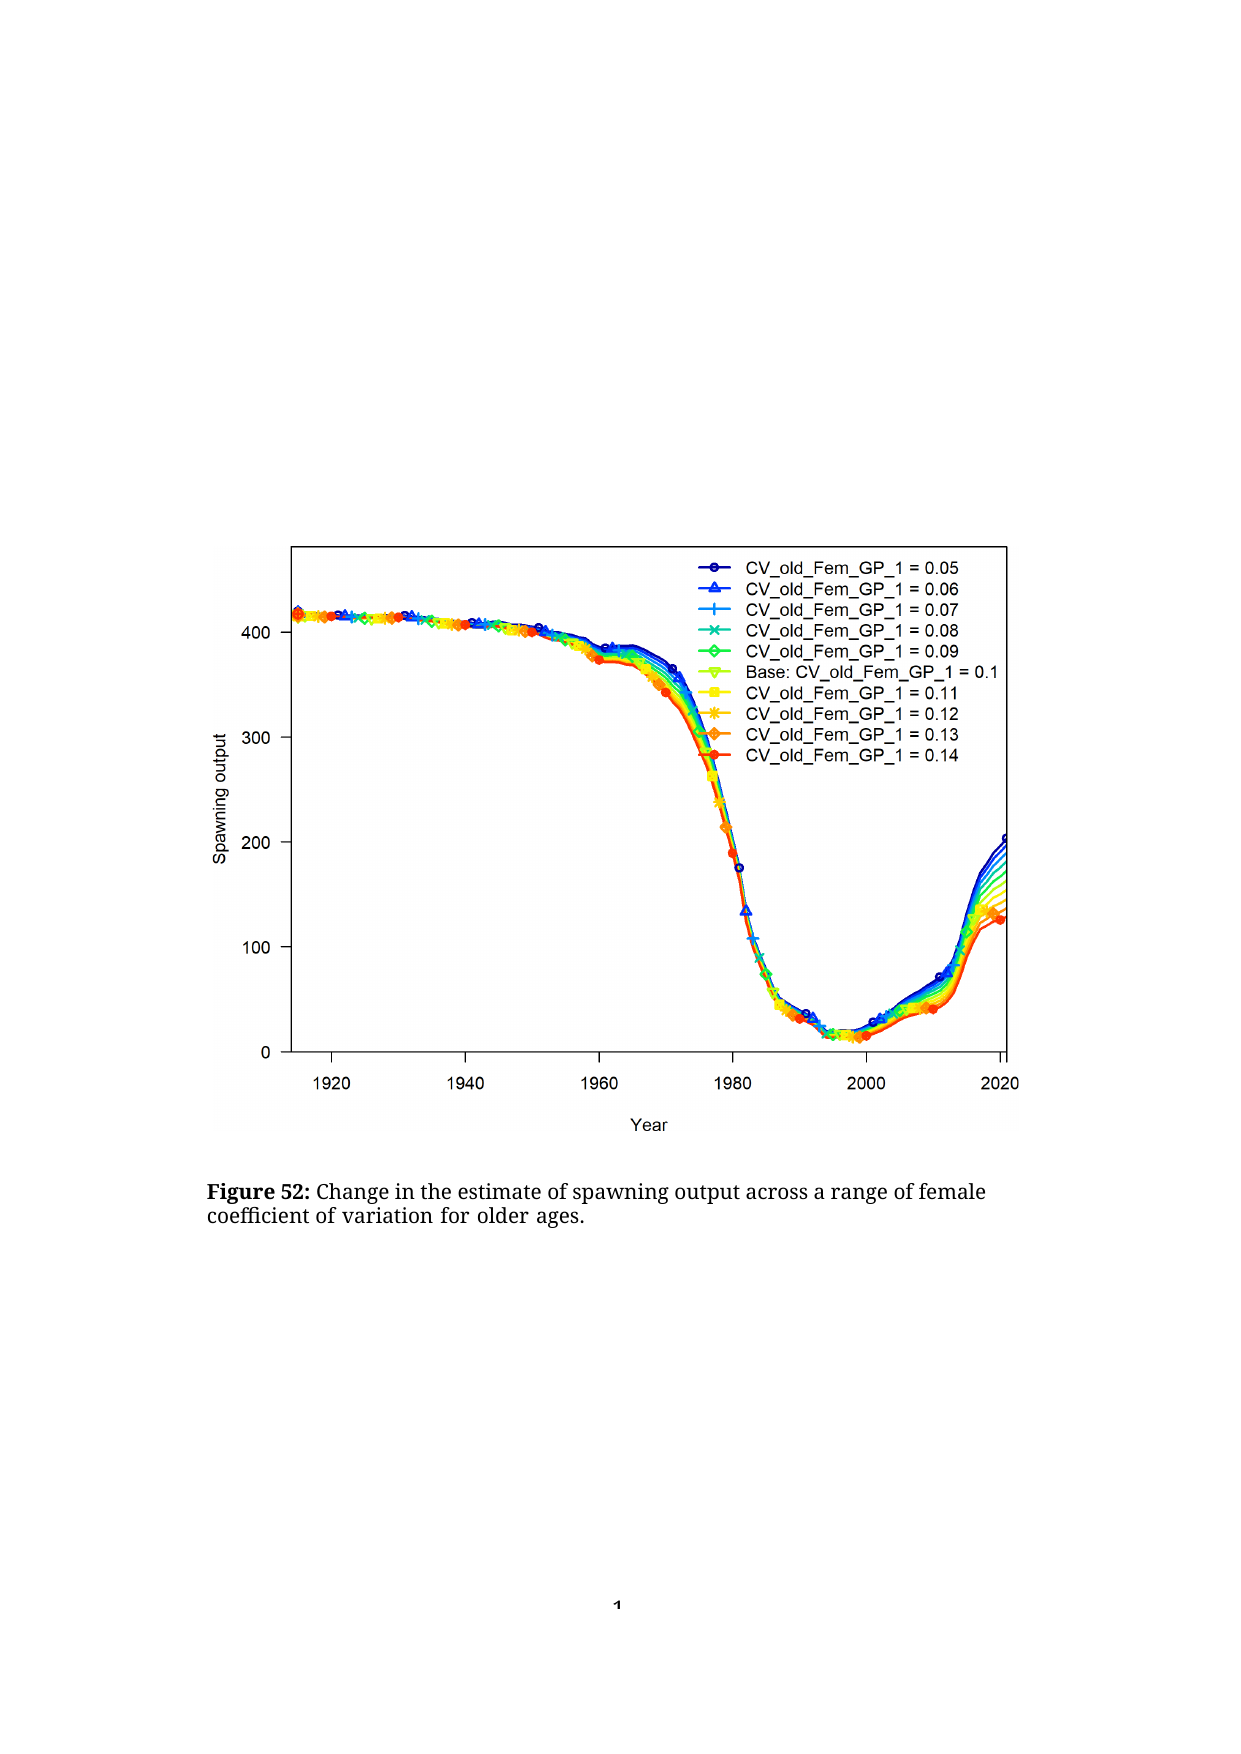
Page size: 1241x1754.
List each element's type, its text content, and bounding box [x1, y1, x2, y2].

picture [212, 546, 1019, 1131]
text Figure 52: Change in the estimate of spawning output across a range of female coefficient of variation for older ages. [207, 1179, 1035, 1229]
